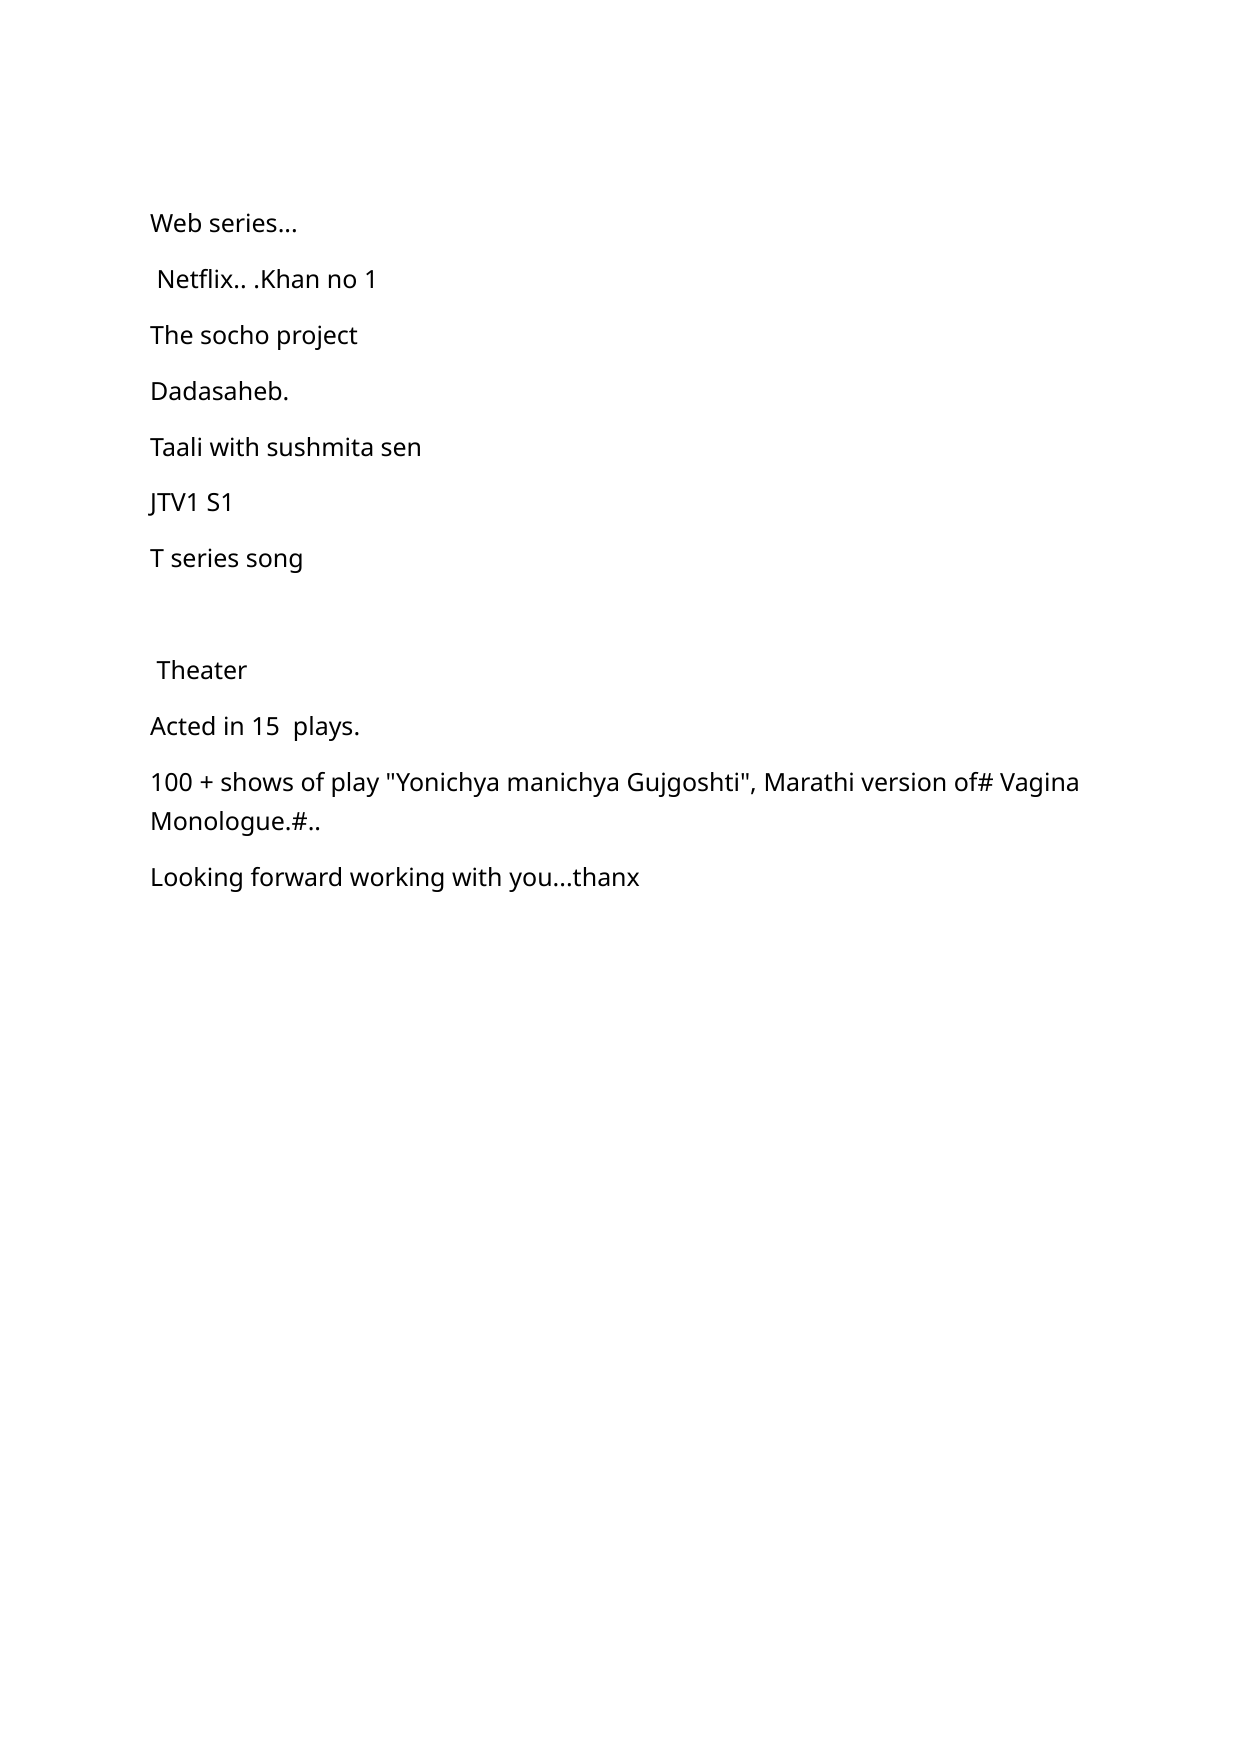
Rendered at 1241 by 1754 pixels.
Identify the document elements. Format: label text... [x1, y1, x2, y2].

text The socho project [150, 317, 1090, 352]
text Theater [150, 652, 1090, 687]
text 100 + shows of play "Yonichya manichya Gujgoshti", Marathi version of# Vagina Monologue.#.. [150, 764, 1090, 837]
text Dadasaheb. [150, 373, 1090, 407]
text Netflix.. .Khan no 1 [150, 262, 1090, 296]
text Web series... [150, 206, 1090, 240]
text JTV1 S1 [150, 485, 1090, 519]
text T series song [150, 541, 1090, 575]
text Looking forward working with you...thanx [150, 859, 1090, 893]
text Acted in 15 plays. [150, 708, 1090, 742]
text Taali with sushmita sen [150, 429, 1090, 463]
